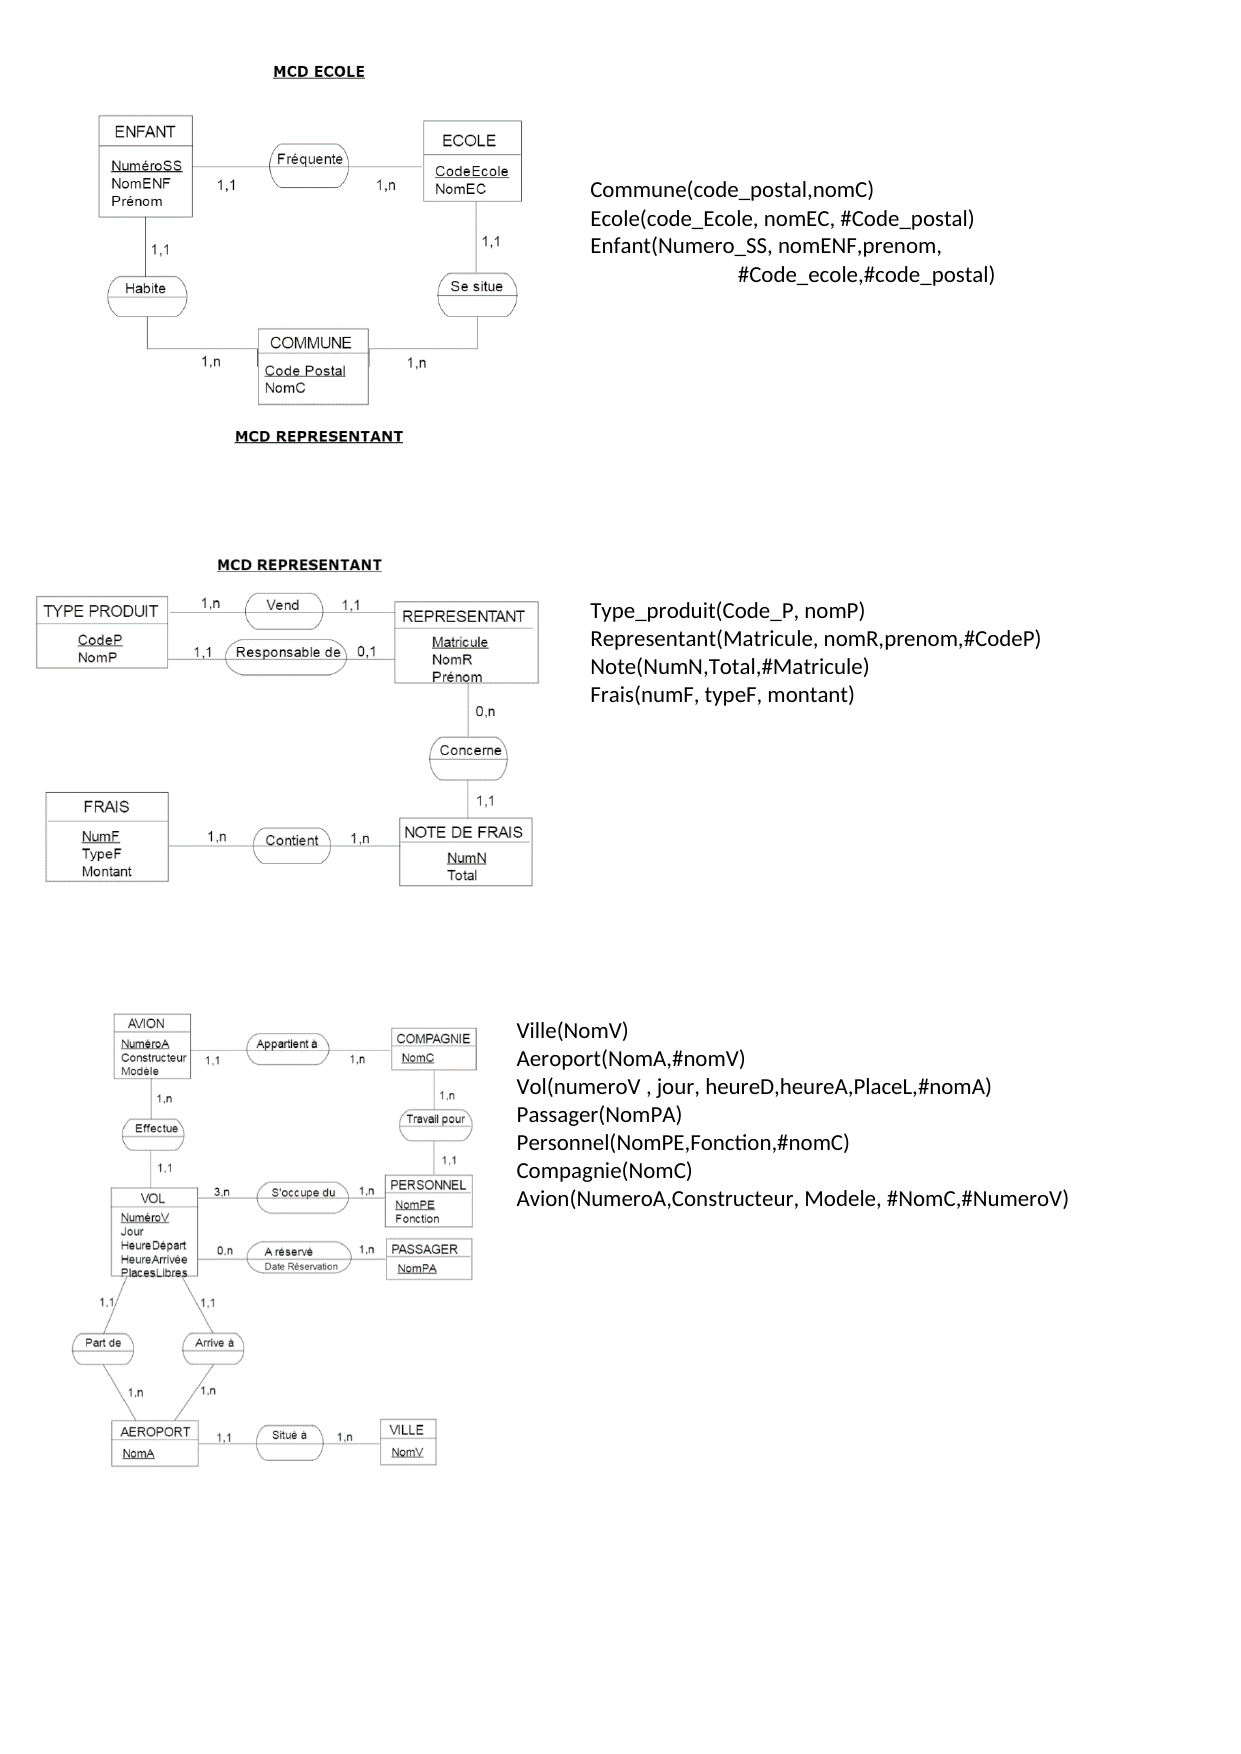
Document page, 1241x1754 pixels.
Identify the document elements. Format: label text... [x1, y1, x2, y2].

text Frais(numF, typeF, montant) [557, 680, 1093, 708]
text A Personnel(NomPE,Fonction,#nomC) [505, 1128, 1093, 1156]
text Passager(NomPA) [505, 1100, 1093, 1128]
text Note(NumN,Total,#Matricule) [557, 652, 1093, 680]
text Vol(numeroV , jour, heureD,heureA,PlaceL,#nomA) [505, 1072, 1093, 1100]
text Aeroport(NomA,#nomV) [505, 1044, 1093, 1072]
text Representant(Matricule, nomR,prenom,#CodeP) [557, 624, 1093, 652]
text Commune(code_postal,nomC) [572, 176, 1093, 204]
text Ecole(code_Ecole, nomEC, #Code_postal) [572, 204, 1093, 232]
text Enfant(Numero_SS, nomENF,prenom, [572, 232, 1093, 260]
picture [50, 1001, 505, 1517]
text #Code_ecole,#code_postal) [664, 260, 1093, 288]
text Compagnie(NomC) [505, 1156, 1093, 1184]
picture [26, 56, 572, 455]
text Type_produit(Code_P, nomP) [557, 596, 1093, 624]
text Ville(NomV) [505, 1016, 1093, 1044]
picture [16, 539, 557, 937]
text Avion(NumeroA,Constructeur, Modele, #NomC,#NumeroV) [505, 1184, 1093, 1212]
